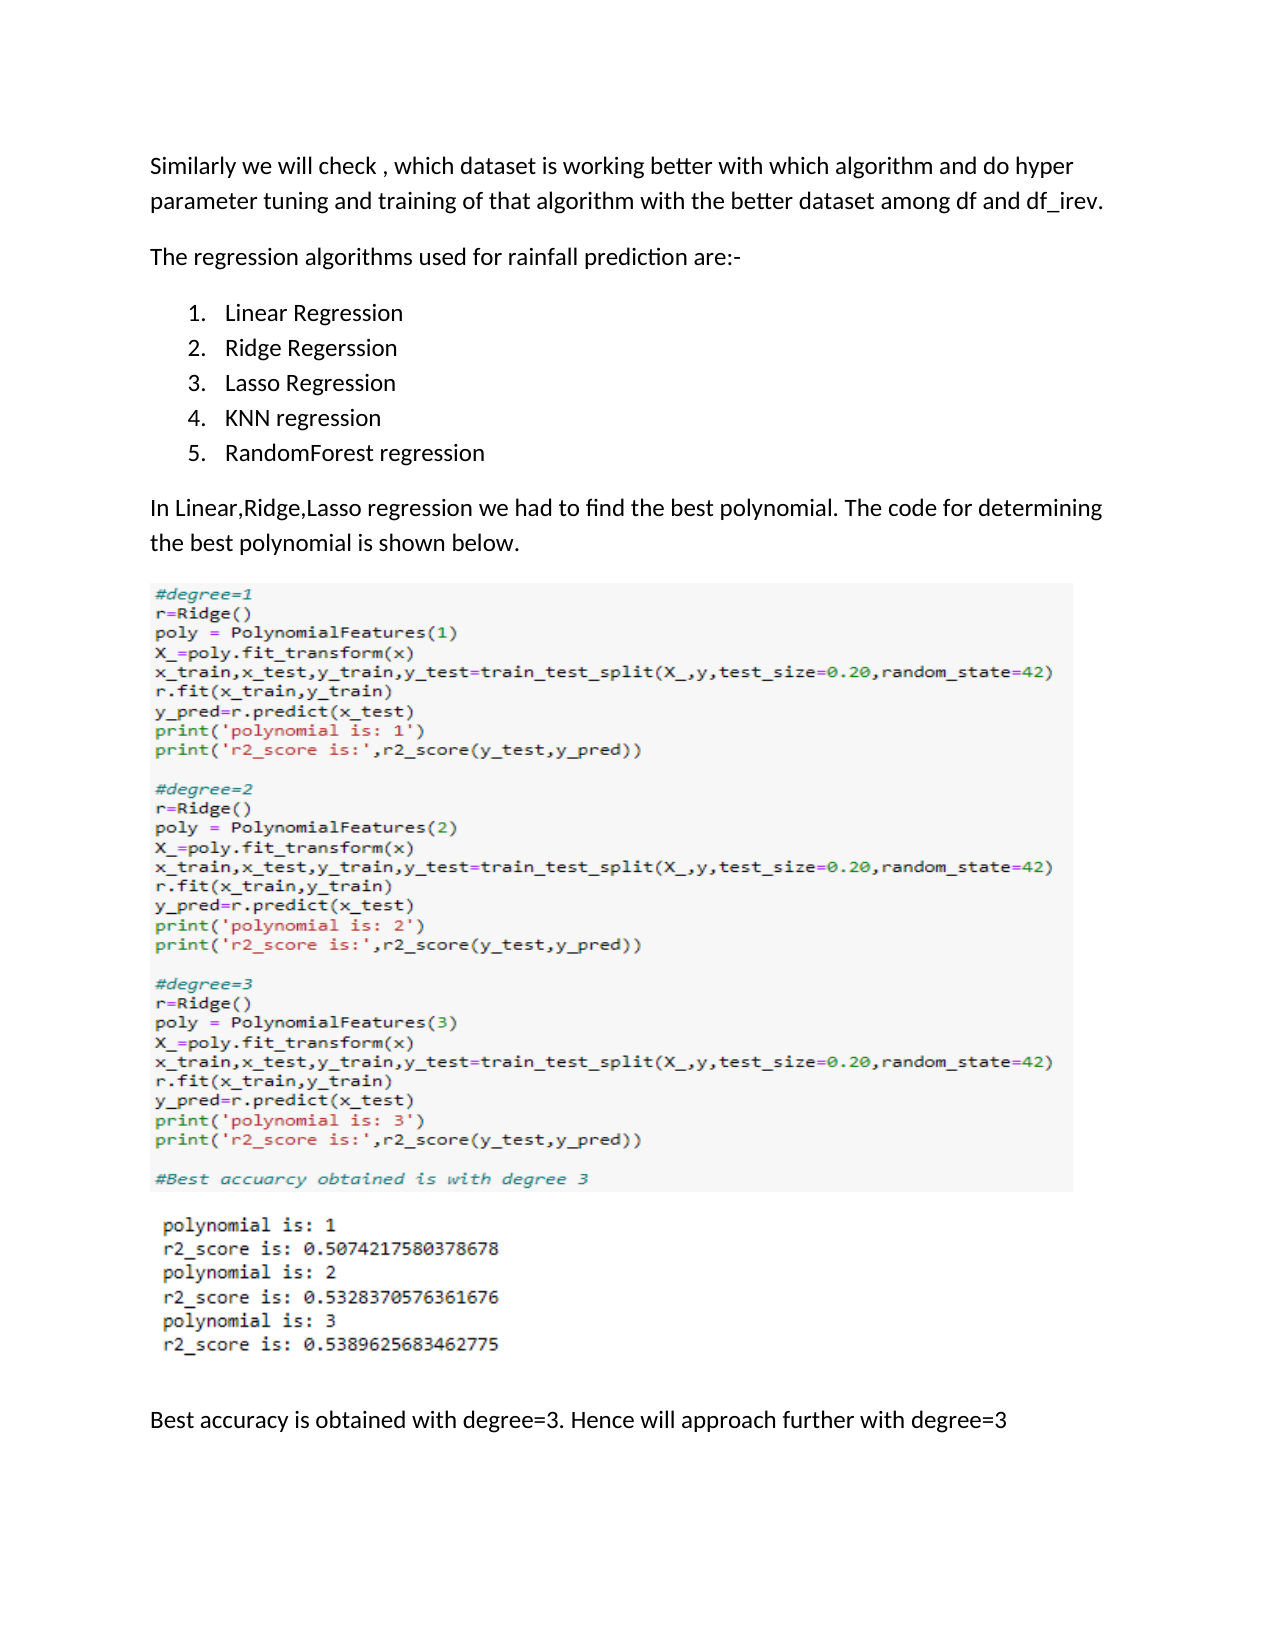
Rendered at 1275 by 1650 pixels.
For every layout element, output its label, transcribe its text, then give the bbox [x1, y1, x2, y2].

list KNN regression [187, 402, 1125, 432]
text In Linear,Ridge,Lasso regression we had to find the best polynomial. The code for determining the best polynomial is shown below. [150, 492, 1125, 558]
list Ridge Regerssion [187, 332, 1125, 362]
list RandomForest regression [187, 437, 1125, 467]
text The regression algorithms used for rainfall prediction are:- [150, 241, 1125, 271]
picture [150, 1216, 518, 1379]
text Best accuracy is obtained with degree=3. Hence will approach further with degree=3 [150, 1404, 1125, 1434]
picture [150, 583, 1074, 1192]
list Lasso Regression [187, 367, 1125, 397]
text Similarly we will check , which dataset is working better with which algorithm and do hyper parameter tuning and training of that algorithm with the better dataset among df and df_irev. [150, 150, 1125, 216]
list Linear Regression [187, 297, 1125, 327]
